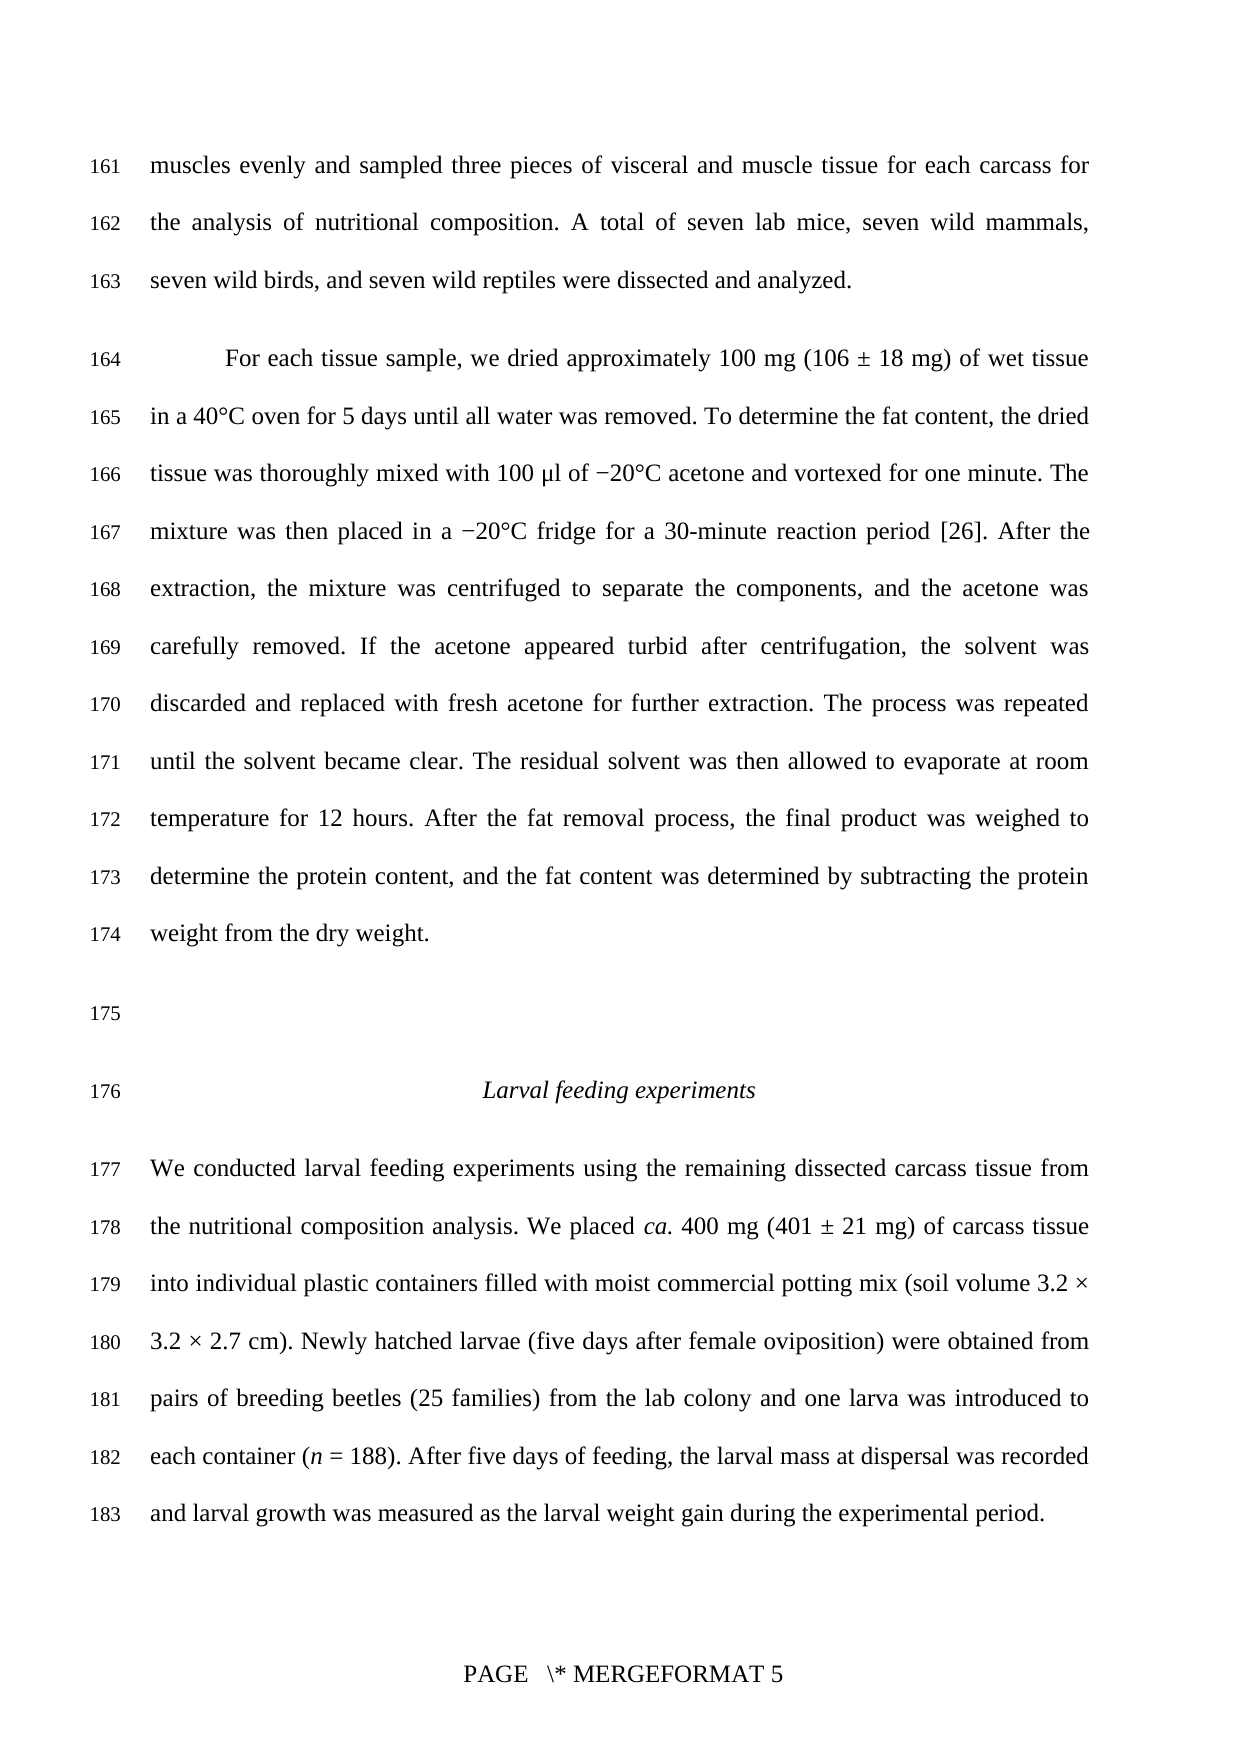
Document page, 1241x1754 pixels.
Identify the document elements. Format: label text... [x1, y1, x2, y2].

text Larval feeding experiments [150, 1075, 1090, 1104]
text We conducted larval feeding experiments using the remaining dissected carcass tissue from the nutritional composition analysis. We placed ca. 400 mg (401 ± 21 mg) of carcass tissue into individual plastic containers filled with moist commercial potting mix (soil volume 3.2 × 3.2 × 2.7 cm). Newly hatched larvae (five days after female oviposition) were obtained from pairs of breeding beetles (25 families) from the lab colony and one larva was introduced to each container (n = 188). After five days of feeding, the larval mass at dispersal was recorded and larval growth was measured as the larval weight gain during the experimental period. [150, 1153, 1090, 1527]
text For each tissue sample, we dried approximately 100 mg (106 ± 18 mg) of wet tissue in a 40°C oven for 5 days until all water was removed. To determine the fat content, the dried tissue was thoroughly mixed with 100 μl of −20°C acetone and vortexed for one minute. The mixture was then placed in a −20°C fridge for a 30-minute reaction period [26]. After the extraction, the mixture was centrifuged to separate the components, and the acetone was carefully removed. If the acetone appeared turbid after centrifugation, the solvent was discarded and replaced with fresh acetone for further extraction. The process was repeated until the solvent became clear. The residual solvent was then allowed to evaporate at room temperature for 12 hours. After the fat removal process, the final product was weighed to determine the protein content, and the fat content was determined by subtracting the protein weight from the dry weight. [150, 343, 1090, 947]
